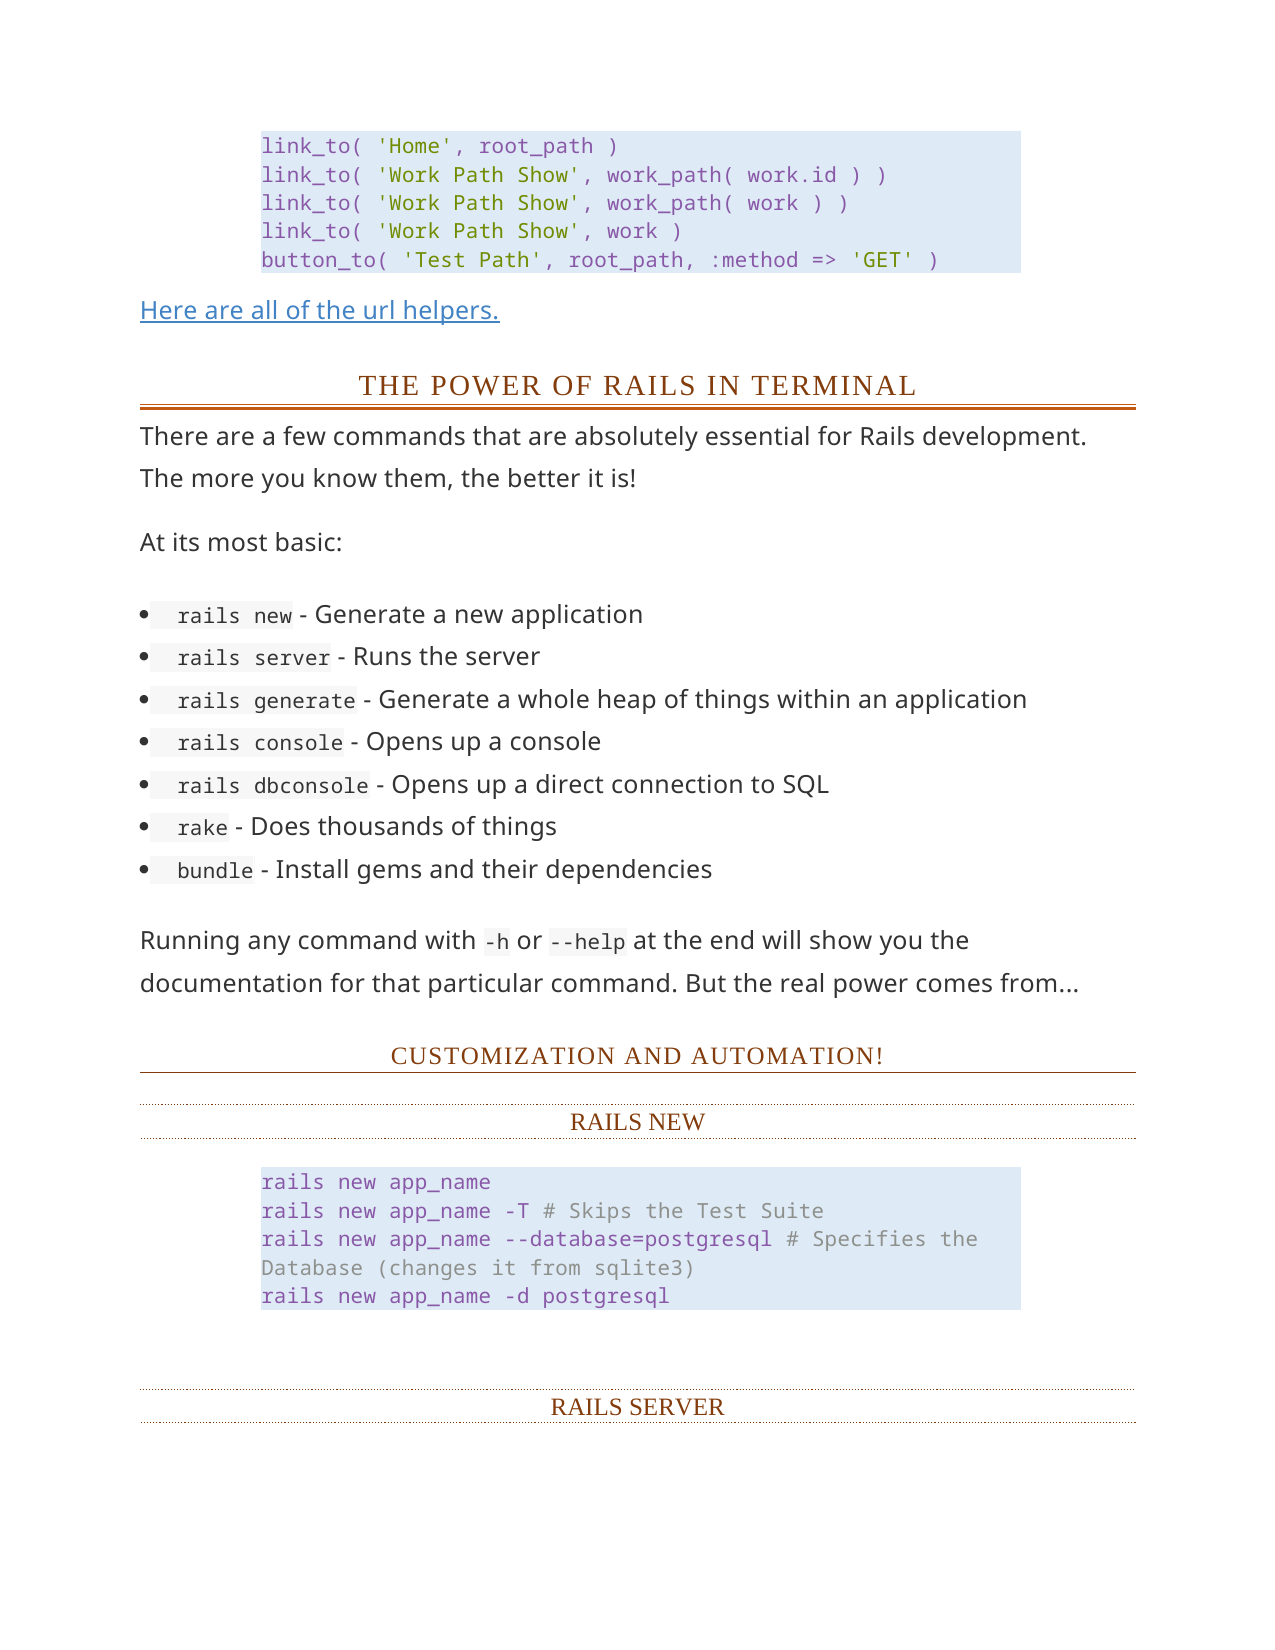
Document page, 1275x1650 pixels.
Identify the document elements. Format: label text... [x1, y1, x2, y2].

list rails new - Generate a new application [139, 588, 1136, 630]
subtitle RAILS NEW [139, 1104, 1136, 1139]
text At its most basic: [139, 516, 1136, 559]
text link_to( 'Work Path Show', work ) [261, 217, 1021, 245]
text There are a few commands that are absolutely essential for Rails development. The more you know them, the better it is! [139, 410, 1136, 495]
list rake - Does thousands of things [139, 800, 1136, 843]
text Here are all of the url helpers. [139, 132, 1136, 326]
text rails new app_name -T # Skips the Test Suite [261, 1196, 1021, 1224]
text Running any command with -h or --help at the end will show you the documentation for that particular command. But the real power comes from... [139, 914, 1136, 999]
text link_to( 'Home', root_path ) [261, 131, 1021, 160]
text button_to( 'Test Path', root_path, :method => 'GET' ) [261, 245, 1021, 273]
text rails new app_name -d postgresql [261, 1281, 1021, 1310]
text rails new app_name [261, 1167, 1021, 1196]
list bundle - Install gems and their dependencies [139, 843, 1136, 885]
text link_to( 'Work Path Show', work_path( work.id ) ) [261, 160, 1021, 188]
subtitle The Power of Rails in Terminal [139, 368, 1136, 410]
subtitle Customization and Automation! [139, 1041, 1136, 1073]
list rails server - Runs the server [139, 630, 1136, 673]
list rails generate - Generate a whole heap of things within an application [139, 673, 1136, 715]
list rails console - Opens up a console [139, 715, 1136, 758]
text rails new app_name --database=postgresql # Specifies the Database (changes it from sqlite3) [261, 1224, 1021, 1281]
text link_to( 'Work Path Show', work_path( work ) ) [261, 188, 1021, 217]
list rails dbconsole - Opens up a direct connection to SQL [139, 758, 1136, 800]
subtitle RAILS SERVER [139, 1388, 1136, 1423]
